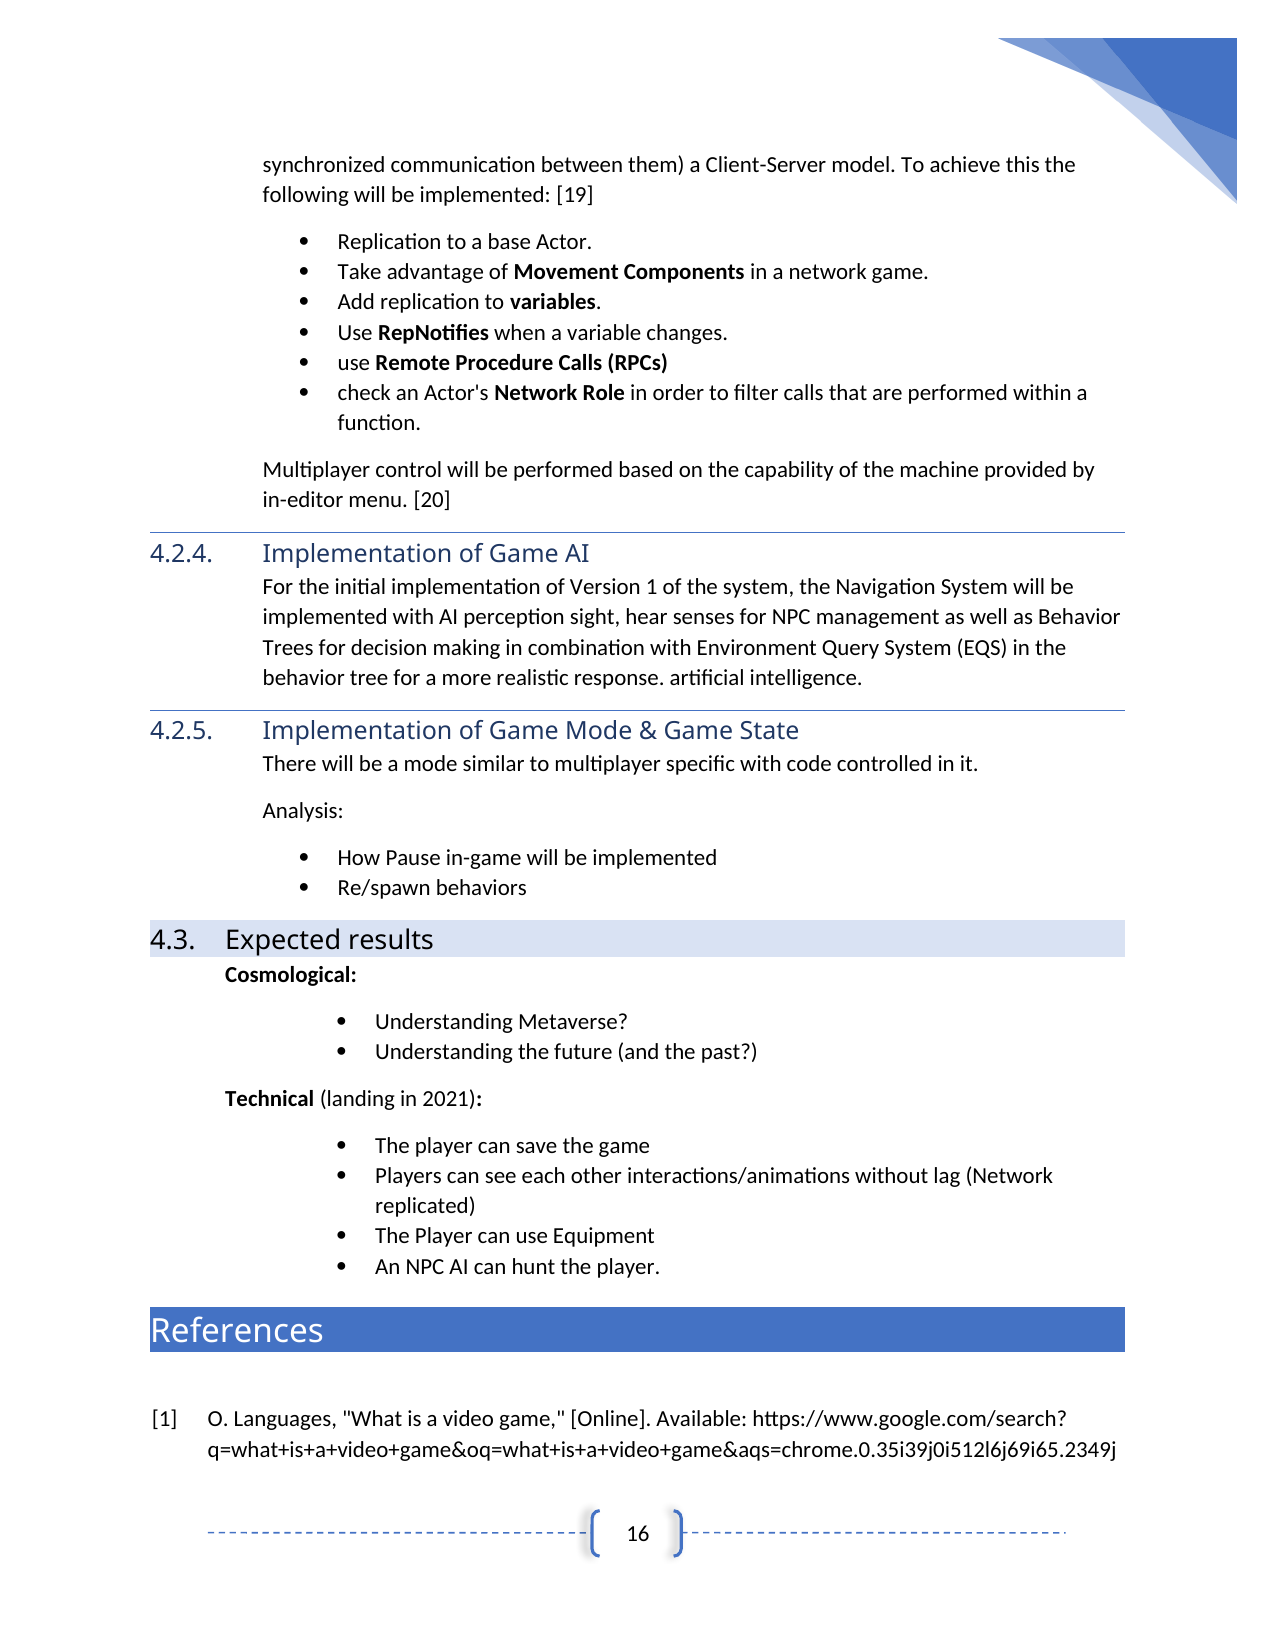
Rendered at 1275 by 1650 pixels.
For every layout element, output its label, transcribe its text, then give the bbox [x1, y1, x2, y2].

list Players can see each other interactions/animations without lag (Network replicated) [337, 1161, 1125, 1219]
text Multiplayer control will be performed based on the capability of the machine provided by in-editor menu. [262, 455, 1125, 513]
text For the initial implementation of Version 1 of the system, the Navigation System will be implemented with AI perception sight, hear senses for NPC management as well as Behavior Trees for decision making in combination with Environment Query System (EQS) in the behavior tree for a more realistic response. artificial intelligence. [262, 572, 1125, 691]
list Re/spawn behaviors [300, 873, 1125, 902]
list The Player can use Equipment [337, 1222, 1125, 1250]
list How Pause in-game will be implemented [300, 843, 1125, 871]
list Use RepNotifies when a variable changes. [300, 318, 1125, 346]
text There will be a mode similar to multiplayer specific with code controlled in it. [187, 749, 1125, 778]
list check an Actor's Network Role in order to filter calls that are performed within a function. [300, 378, 1125, 436]
list Take advantage of Movement Components in a network game. [300, 257, 1125, 285]
list Replication to a base Actor. [300, 227, 1125, 255]
text Cosmological: [150, 960, 1125, 988]
subtitle Εxpected results [150, 920, 1125, 957]
list Add replication to variables. [300, 287, 1125, 316]
list use Remote Procedure Calls (RPCs) [300, 348, 1125, 376]
picture [998, 38, 1237, 204]
list Understanding Metaverse? [337, 1007, 1125, 1035]
text Analysis: [187, 796, 1125, 824]
list An NPC AI can hunt the player. [337, 1252, 1125, 1280]
list The player can save the game [337, 1131, 1125, 1159]
text Technical (landing in 2021): [150, 1084, 1125, 1112]
subtitle Implementation of Game AI [150, 533, 1125, 569]
subtitle Implementation of Game Mode & Game State [150, 711, 1125, 747]
list Understanding the future (and the past?) [337, 1037, 1125, 1065]
